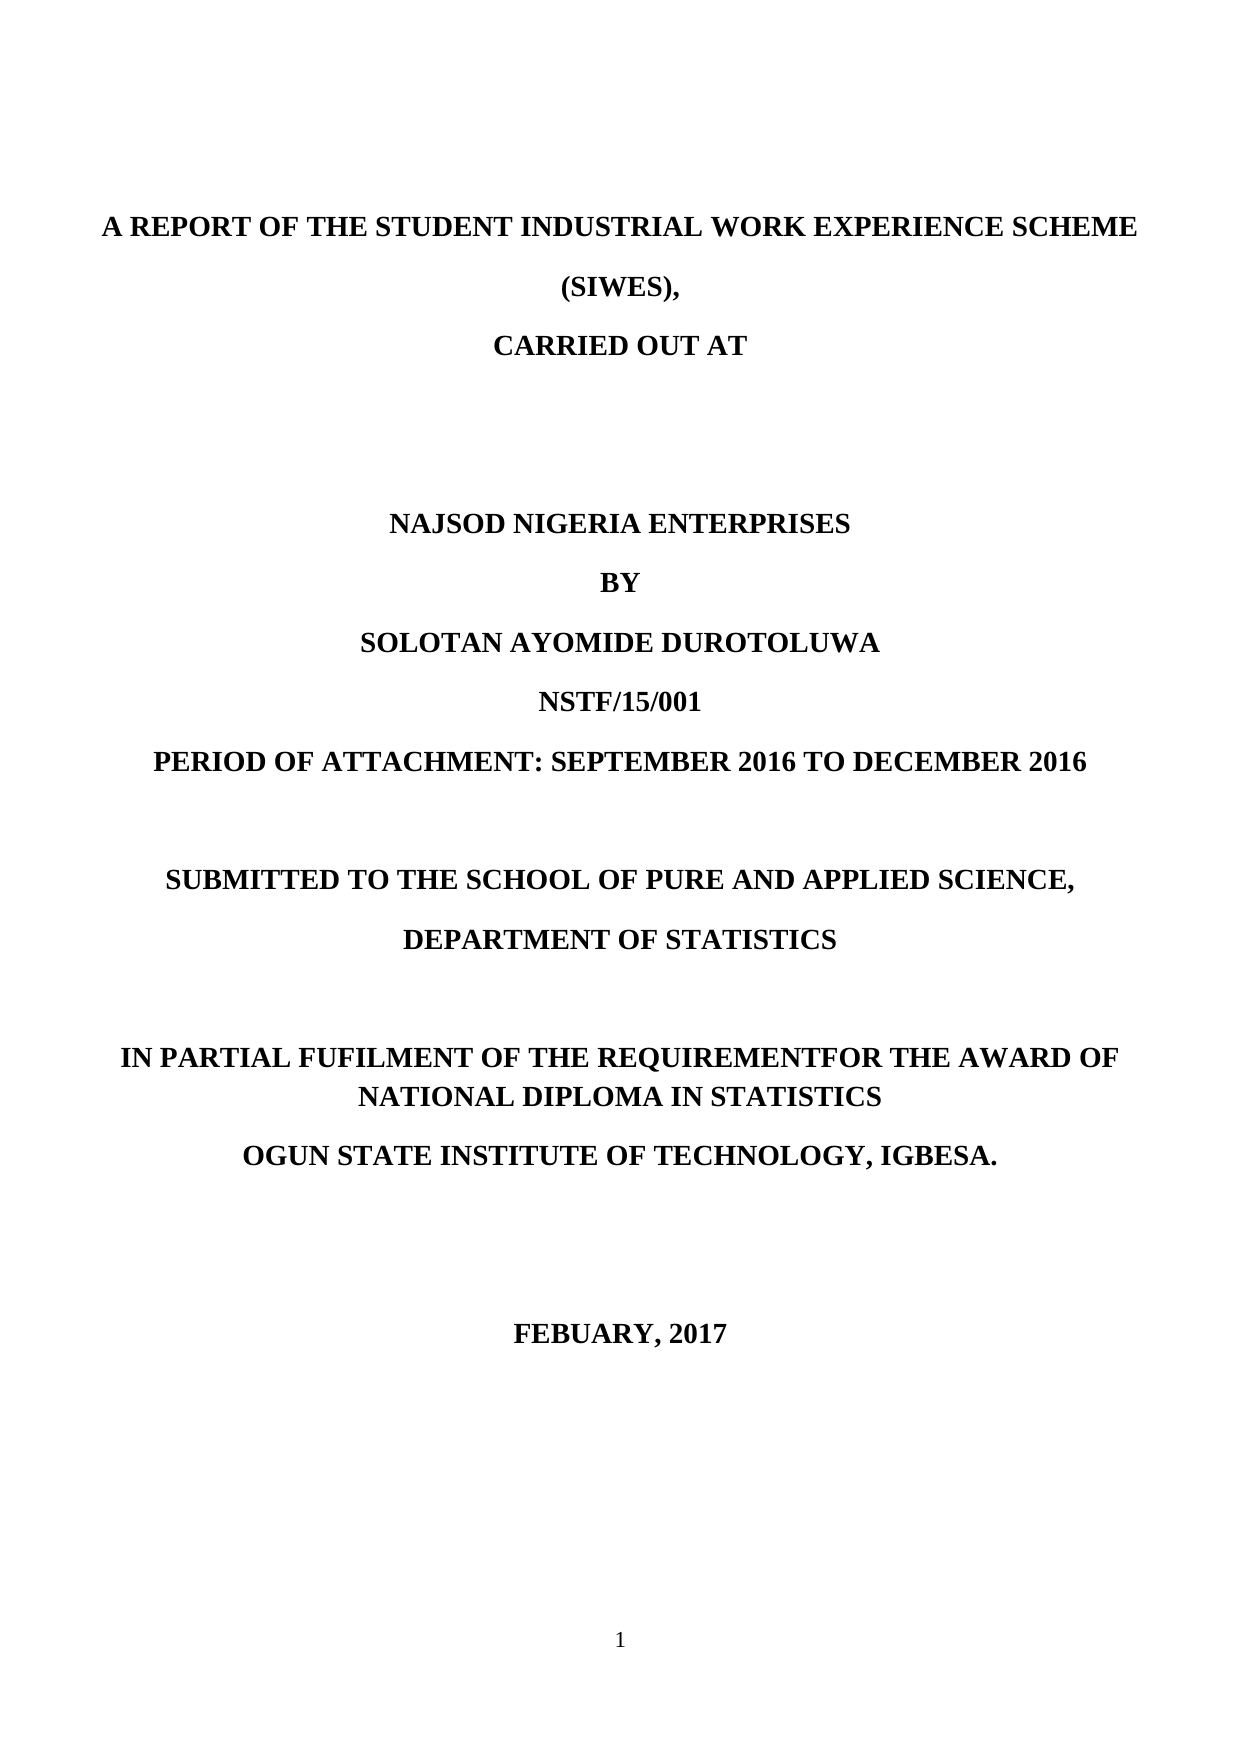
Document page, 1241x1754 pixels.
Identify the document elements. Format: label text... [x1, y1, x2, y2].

text CARRIED OUT AT [75, 328, 1165, 362]
text DEPARTMENT OF STATISTICS [75, 922, 1165, 955]
text IN PARTIAL FUFILMENT OF THE REQUIREMENTFOR THE AWARD OF NATIONAL DIPLOMA IN STATISTICS [75, 1041, 1165, 1113]
text NSTF/15/001 [75, 684, 1165, 718]
text OGUN STATE INSTITUTE OF TECHNOLOGY, IGBESA. [75, 1138, 1165, 1172]
text PERIOD OF ATTACHMENT: SEPTEMBER 2016 TO DECEMBER 2016 [75, 744, 1165, 777]
text SOLOTAN AYOMIDE DUROTOLUWA [75, 625, 1165, 658]
text FEBUARY, 2017 [75, 1317, 1165, 1350]
text (SIWES), [75, 269, 1165, 302]
text A REPORT OF THE STUDENT INDUSTRIAL WORK EXPERIENCE SCHEME [75, 209, 1165, 243]
text SUBMITTED TO THE SCHOOL OF PURE AND APPLIED SCIENCE, [75, 862, 1165, 896]
text NAJSOD NIGERIA ENTERPRISES [75, 506, 1165, 540]
text BY [75, 566, 1165, 599]
